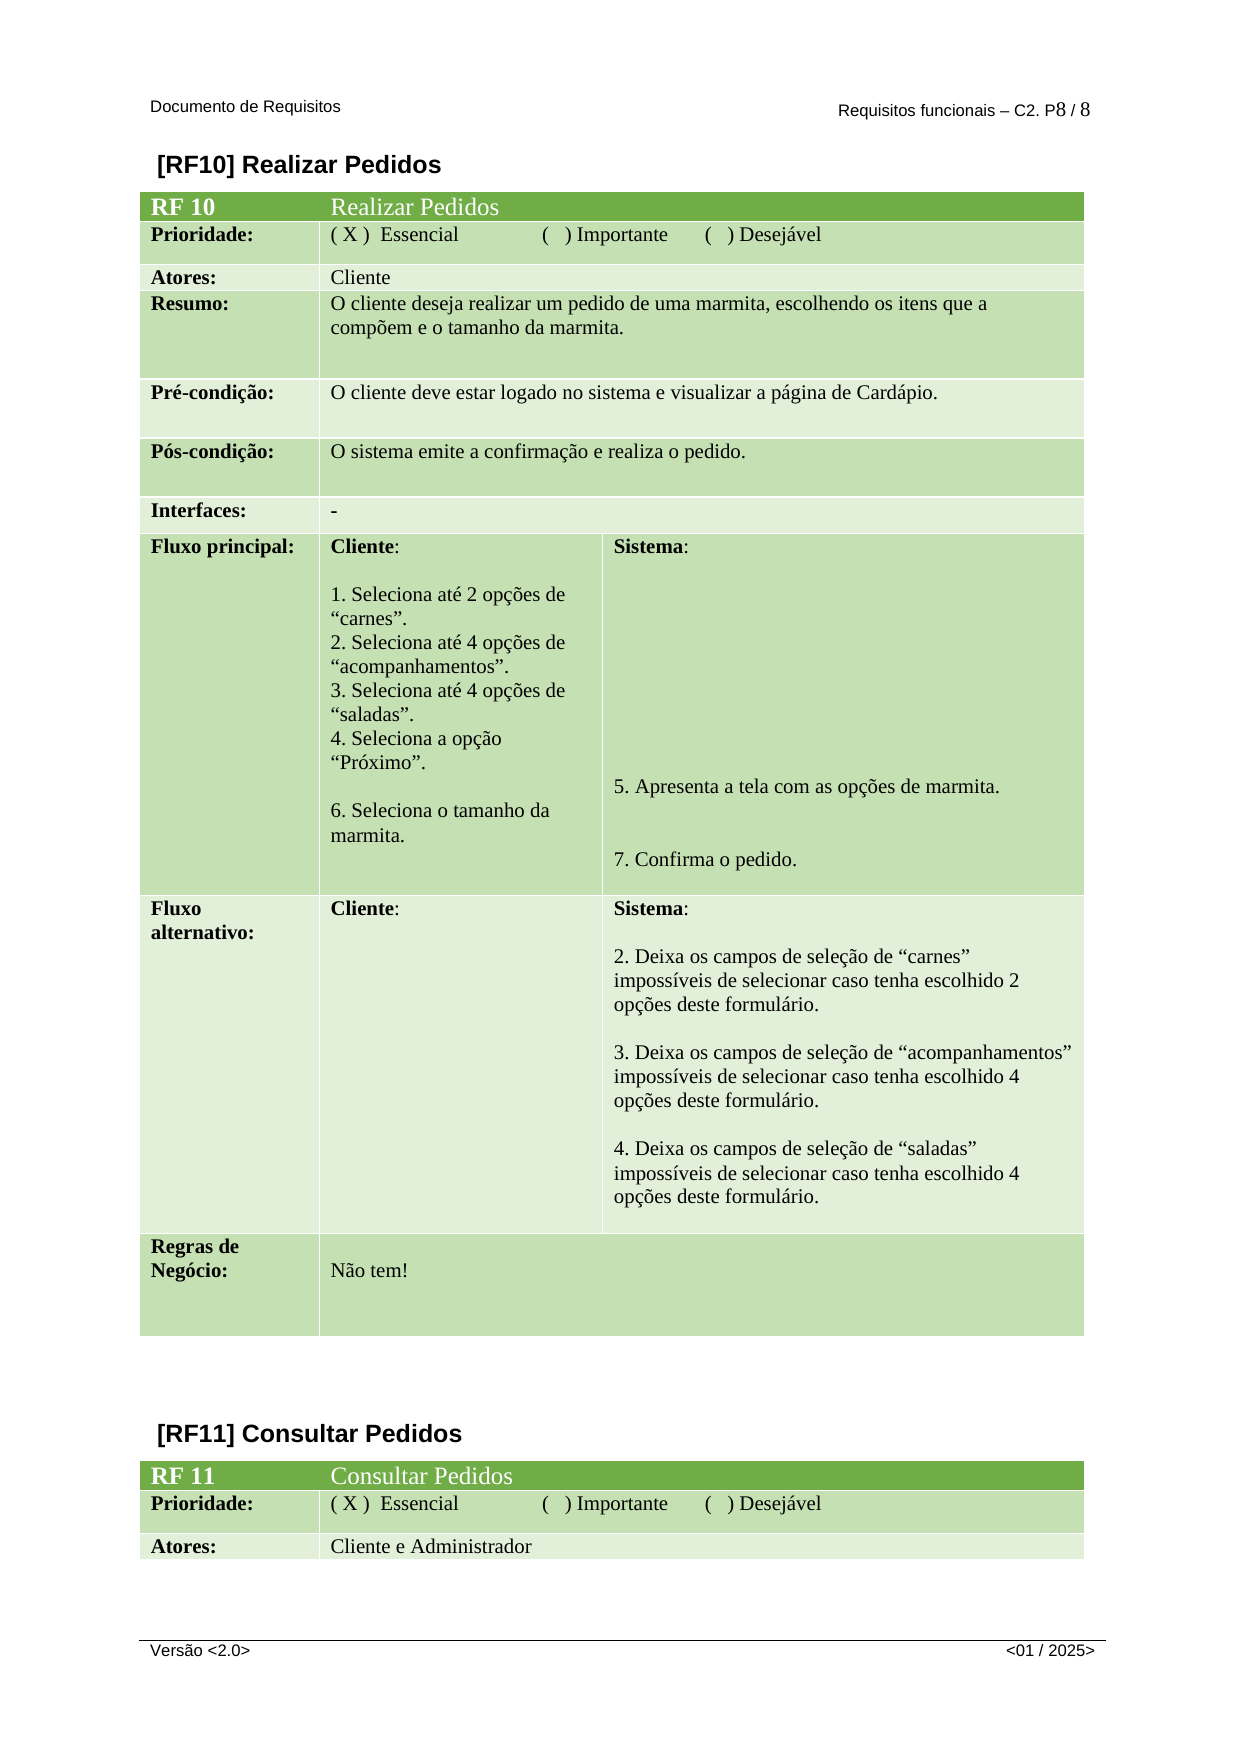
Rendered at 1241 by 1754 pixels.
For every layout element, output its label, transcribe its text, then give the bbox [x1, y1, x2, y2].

text [RF11] Consultar Pedidos [150, 1419, 1090, 1448]
text [RF10] Realizar Pedidos [150, 150, 1090, 179]
